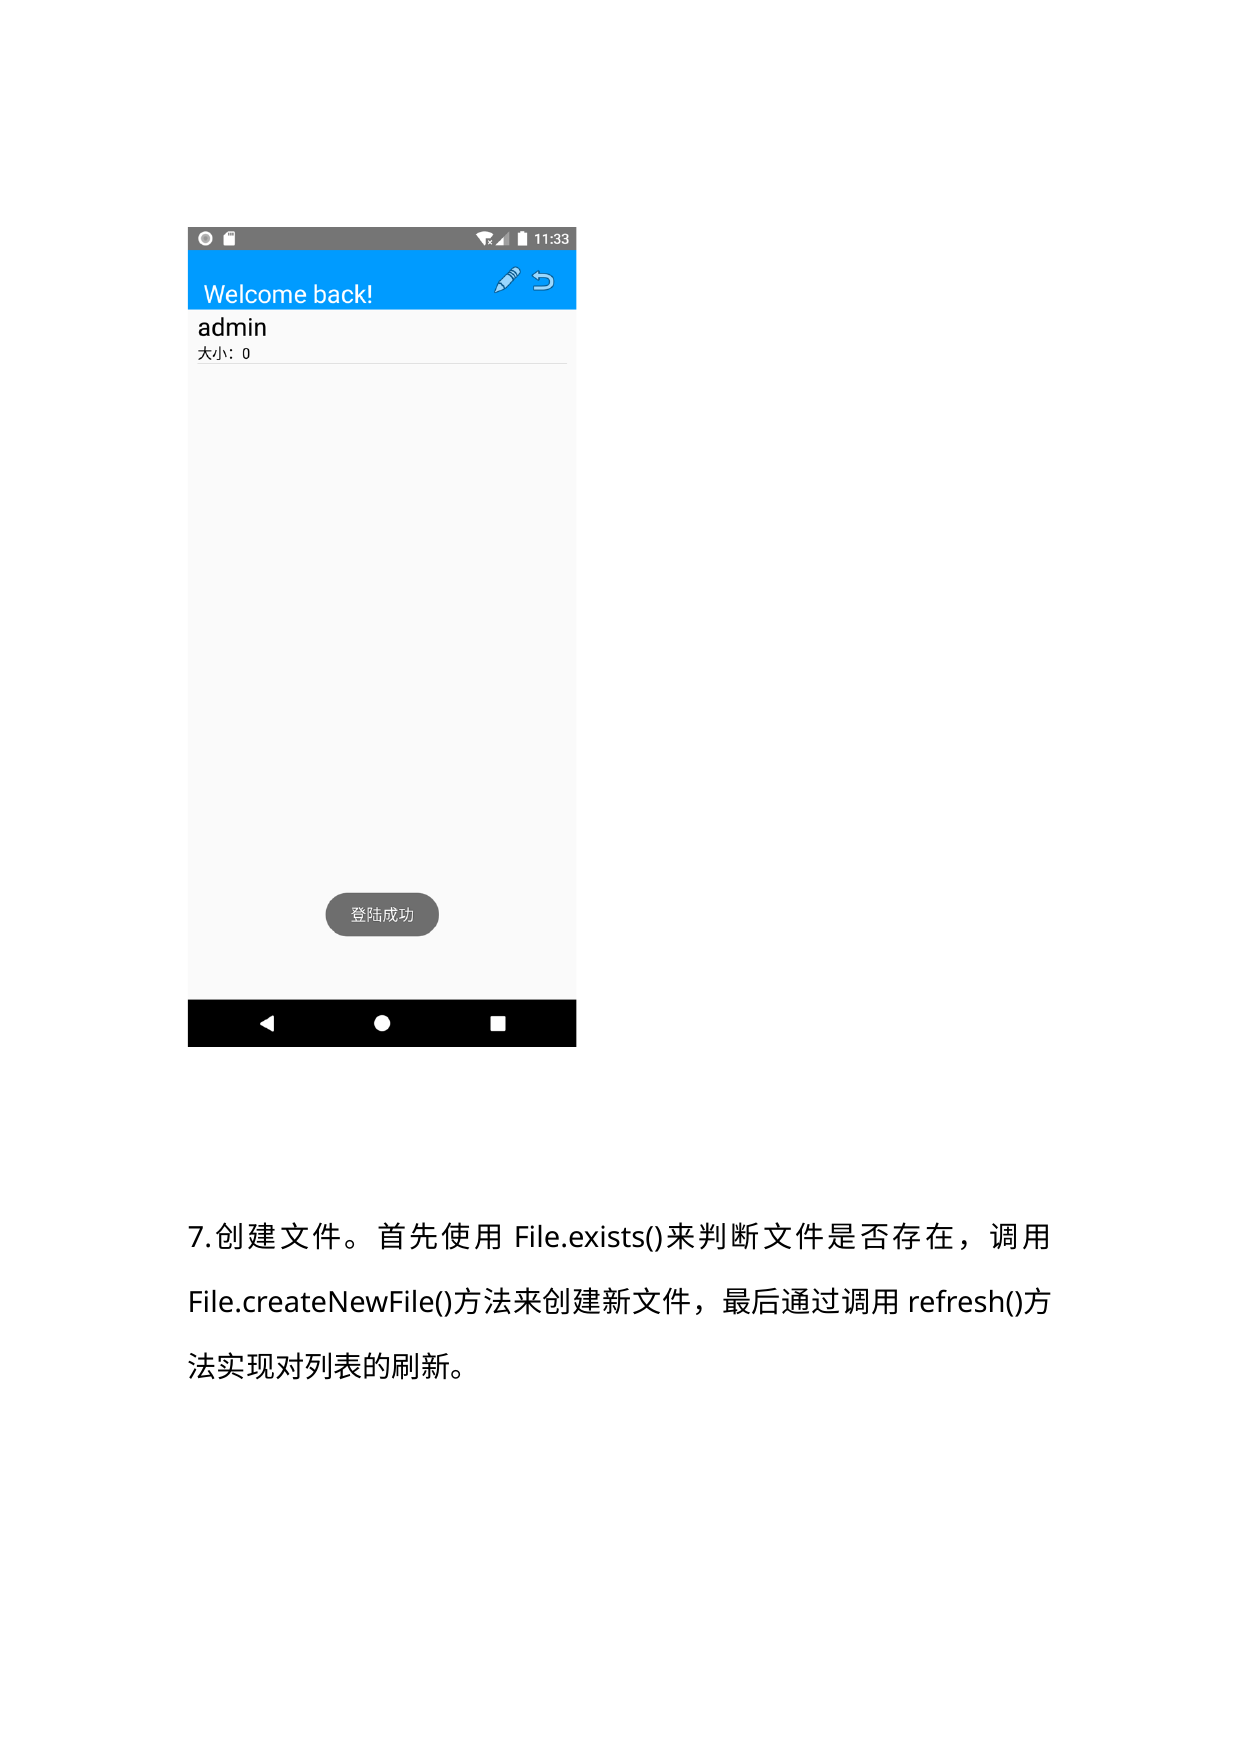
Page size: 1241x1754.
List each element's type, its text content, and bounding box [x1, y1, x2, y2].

text 7.创建文件。首先使用File.exists()来判断文件是否存在，调用File.createNewFile()方法来创建新文件，最后通过调用refresh()方法实现对列表的刷新。 [187, 1202, 1053, 1397]
picture [187, 227, 577, 1047]
